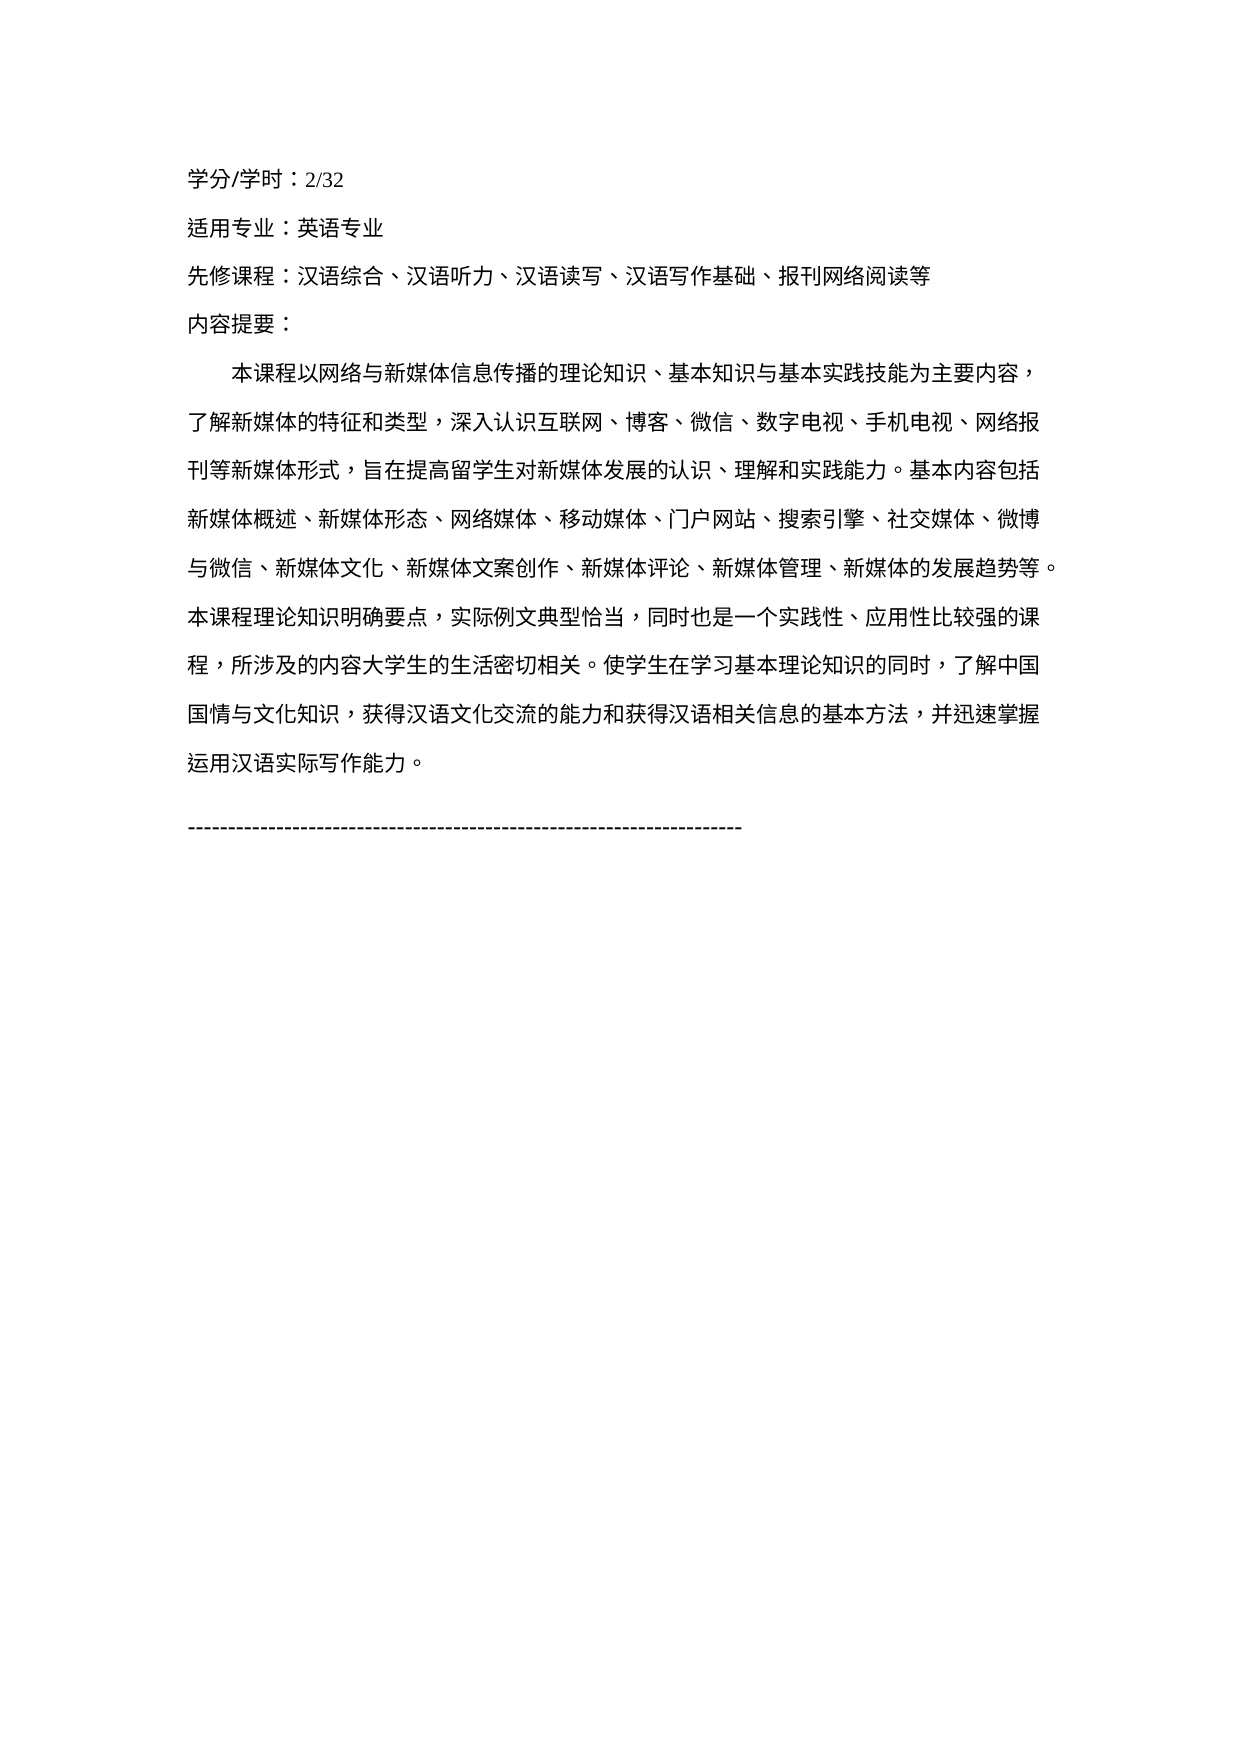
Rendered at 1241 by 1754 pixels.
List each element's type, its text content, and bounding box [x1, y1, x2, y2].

text 学分/学时：2/32 [187, 162, 1053, 194]
text 内容提要： [187, 307, 1053, 339]
text 先修课程：汉语综合、汉语听力、汉语读写、汉语写作基础、报刊网络阅读等 [187, 259, 1053, 291]
text 本课程以网络与新媒体信息传播的理论知识、基本知识与基本实践技能为主要内容，了解新媒体的特征和类型，深入认识互联网、博客、微信、数字电视、手机电视、网络报刊等新媒体形式，旨在提高留学生对新媒体发展的认识、理解和实践能力。基本内容包括新媒体概述、新媒体形态、网络媒体、移动媒体、门户网站、搜索引擎、社交媒体、微博与微信、新媒体文化、新媒体文案创作、新媒体评论、新媒体管理、新媒体的发展趋势等。本课程理论知识明确要点，实际例文典型恰当，同时也是一个实践性、应用性比较强的课程，所涉及的内容大学生的生活密切相关。使学生在学习基本理论知识的同时，了解中国国情与文化知识，获得汉语文化交流的能力和获得汉语相关信息的基本方法，并迅速掌握运用汉语实际写作能力。 [187, 355, 1053, 778]
text 适用专业：英语专业 [187, 210, 1053, 243]
text --------------------------------------------------------------------- [187, 794, 1053, 859]
